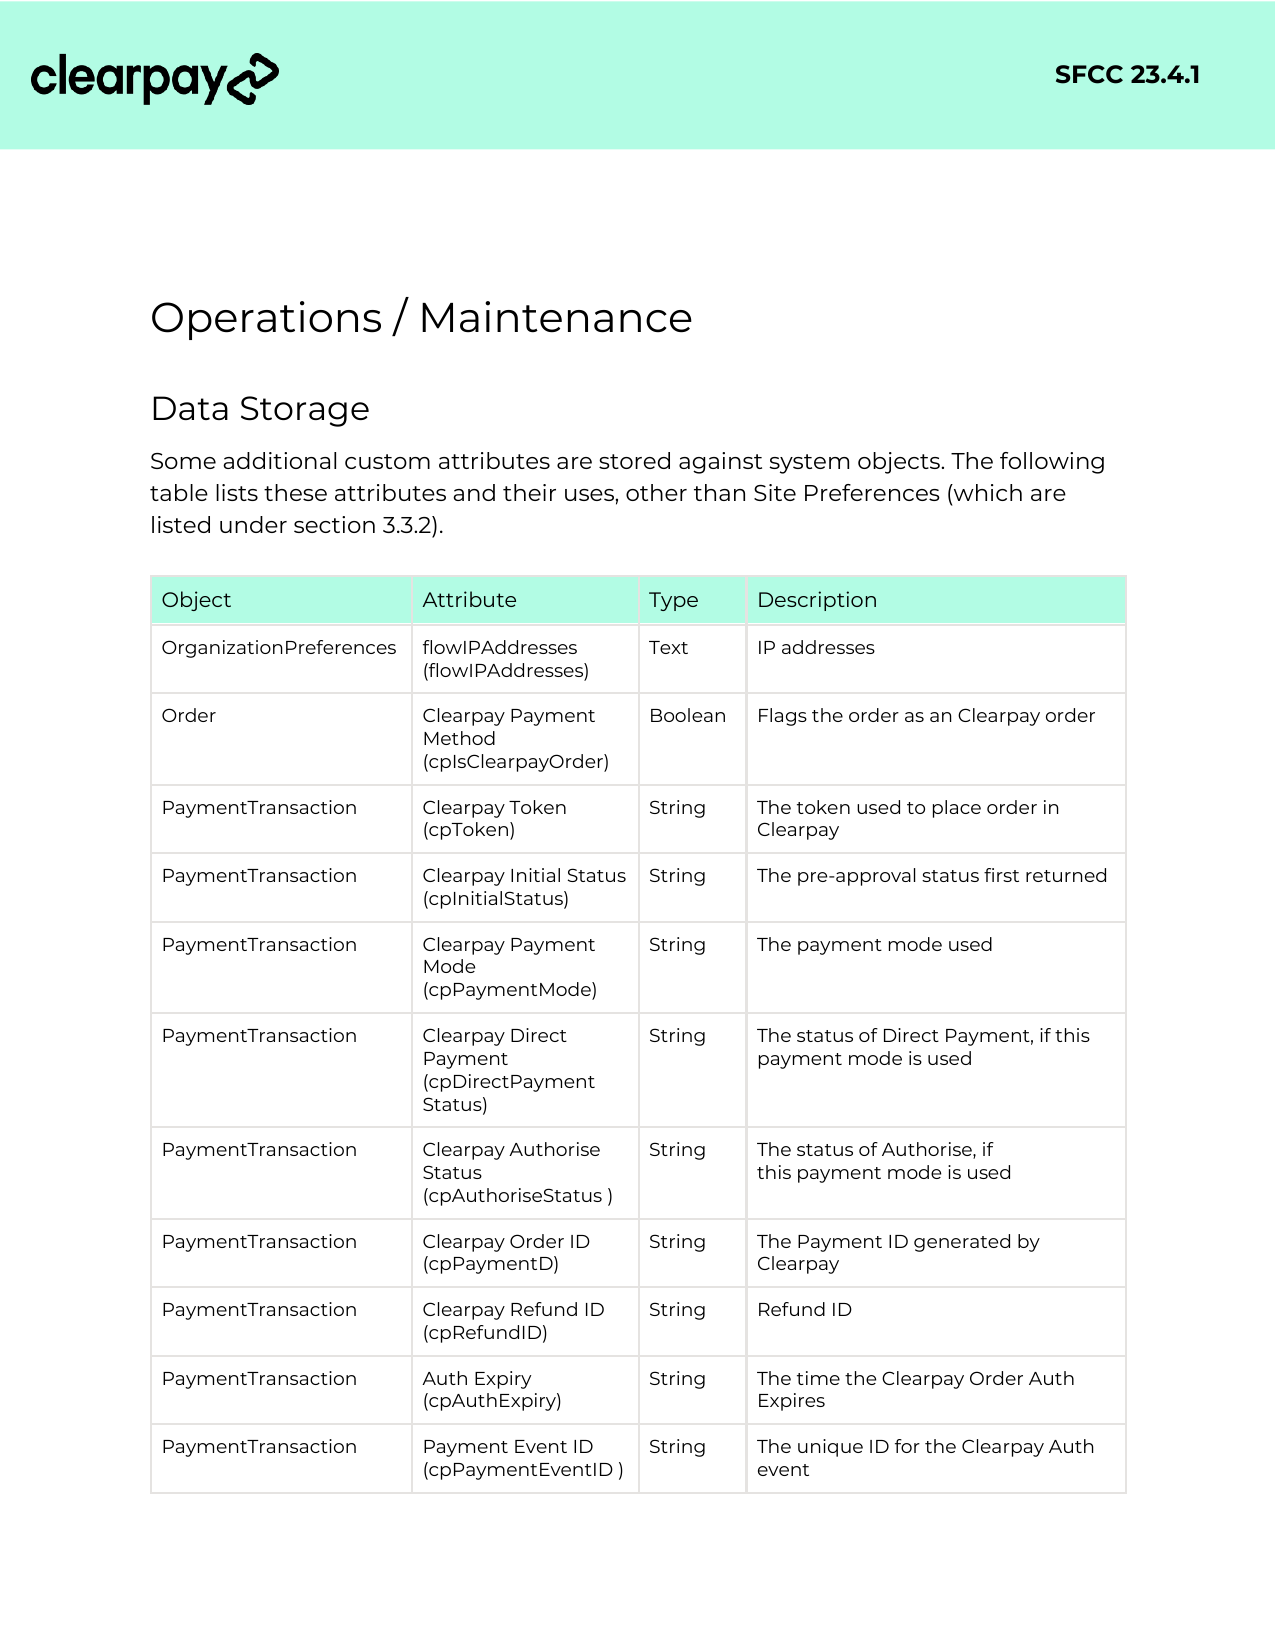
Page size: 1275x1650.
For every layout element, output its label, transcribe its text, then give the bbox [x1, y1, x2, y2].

table_cell String [640, 1357, 745, 1423]
table_header Description [748, 577, 1125, 623]
subtitle Operations / Maintenance [150, 292, 1125, 343]
table_cell The status of Authorise, if this payment mode is used [748, 1128, 1125, 1217]
table_cell Clearpay Refund ID (cpRefundID) [413, 1288, 638, 1354]
table_cell The payment mode used [748, 923, 1125, 1012]
table_cell String [640, 1014, 745, 1126]
table_cell String [640, 923, 745, 1012]
table_cell The unique ID for the Clearpay Auth event [748, 1425, 1125, 1492]
table_cell PaymentTransaction [152, 923, 411, 1012]
table_cell OrganizationPreferences [152, 626, 411, 692]
table_cell String [640, 1288, 745, 1354]
table_cell PaymentTransaction [152, 1128, 411, 1217]
table_cell Clearpay Payment Method (cpIsClearpayOrder) [413, 694, 638, 783]
table_cell Boolean [640, 694, 745, 783]
table_cell flowIPAddresses (flowIPAddresses) [413, 626, 638, 692]
table_cell PaymentTransaction [152, 786, 411, 852]
table_cell Clearpay Token (cpToken) [413, 786, 638, 852]
table_cell PaymentTransaction [152, 1425, 411, 1492]
table_cell String [640, 1220, 745, 1286]
table_cell The time the Clearpay Order Auth Expires [748, 1357, 1125, 1423]
table_cell PaymentTransaction [152, 1357, 411, 1423]
table_cell String [640, 786, 745, 852]
table_cell Refund ID [748, 1288, 1125, 1354]
table_cell PaymentTransaction [152, 1014, 411, 1126]
text Some additional custom attributes are stored against system objects. The following table lists these attributes and their uses, other than Site Preferences (which are listed under section 3.3.2). [150, 447, 1125, 539]
table_cell PaymentTransaction [152, 1220, 411, 1286]
table_cell The status of Direct Payment, if this payment mode is used [748, 1014, 1125, 1126]
table_header Object [152, 577, 411, 623]
table_cell Clearpay Order ID (cpPaymentD) [413, 1220, 638, 1286]
table_cell String [640, 854, 745, 921]
table_cell Clearpay Initial Status (cpInitialStatus) [413, 854, 638, 921]
picture [30, 53, 280, 105]
table_cell PaymentTransaction [152, 1288, 411, 1354]
table_cell PaymentTransaction [152, 854, 411, 921]
table_cell Clearpay Authorise Status (cpAuthoriseStatus ) [413, 1128, 638, 1217]
table_cell String [640, 1425, 745, 1492]
table_cell The token used to place order in Clearpay [748, 786, 1125, 852]
subtitle Data Storage [150, 388, 1125, 428]
table_cell The pre-approval status first returned [748, 854, 1125, 921]
table_cell Text [640, 626, 745, 692]
table_cell Order [152, 694, 411, 783]
table_cell The Payment ID generated by Clearpay [748, 1220, 1125, 1286]
table_header Type [640, 577, 745, 623]
table_cell String [640, 1128, 745, 1217]
table_cell Clearpay Direct Payment (cpDirectPayment Status) [413, 1014, 638, 1126]
table_cell Flags the order as an Clearpay order [748, 694, 1125, 783]
table_cell Clearpay Payment Mode (cpPaymentMode) [413, 923, 638, 1012]
table_cell Auth Expiry (cpAuthExpiry) [413, 1357, 638, 1423]
table_cell Payment Event ID (cpPaymentEventID ) [413, 1425, 638, 1492]
table_cell IP addresses [748, 626, 1125, 692]
table_header Attribute [413, 577, 638, 623]
